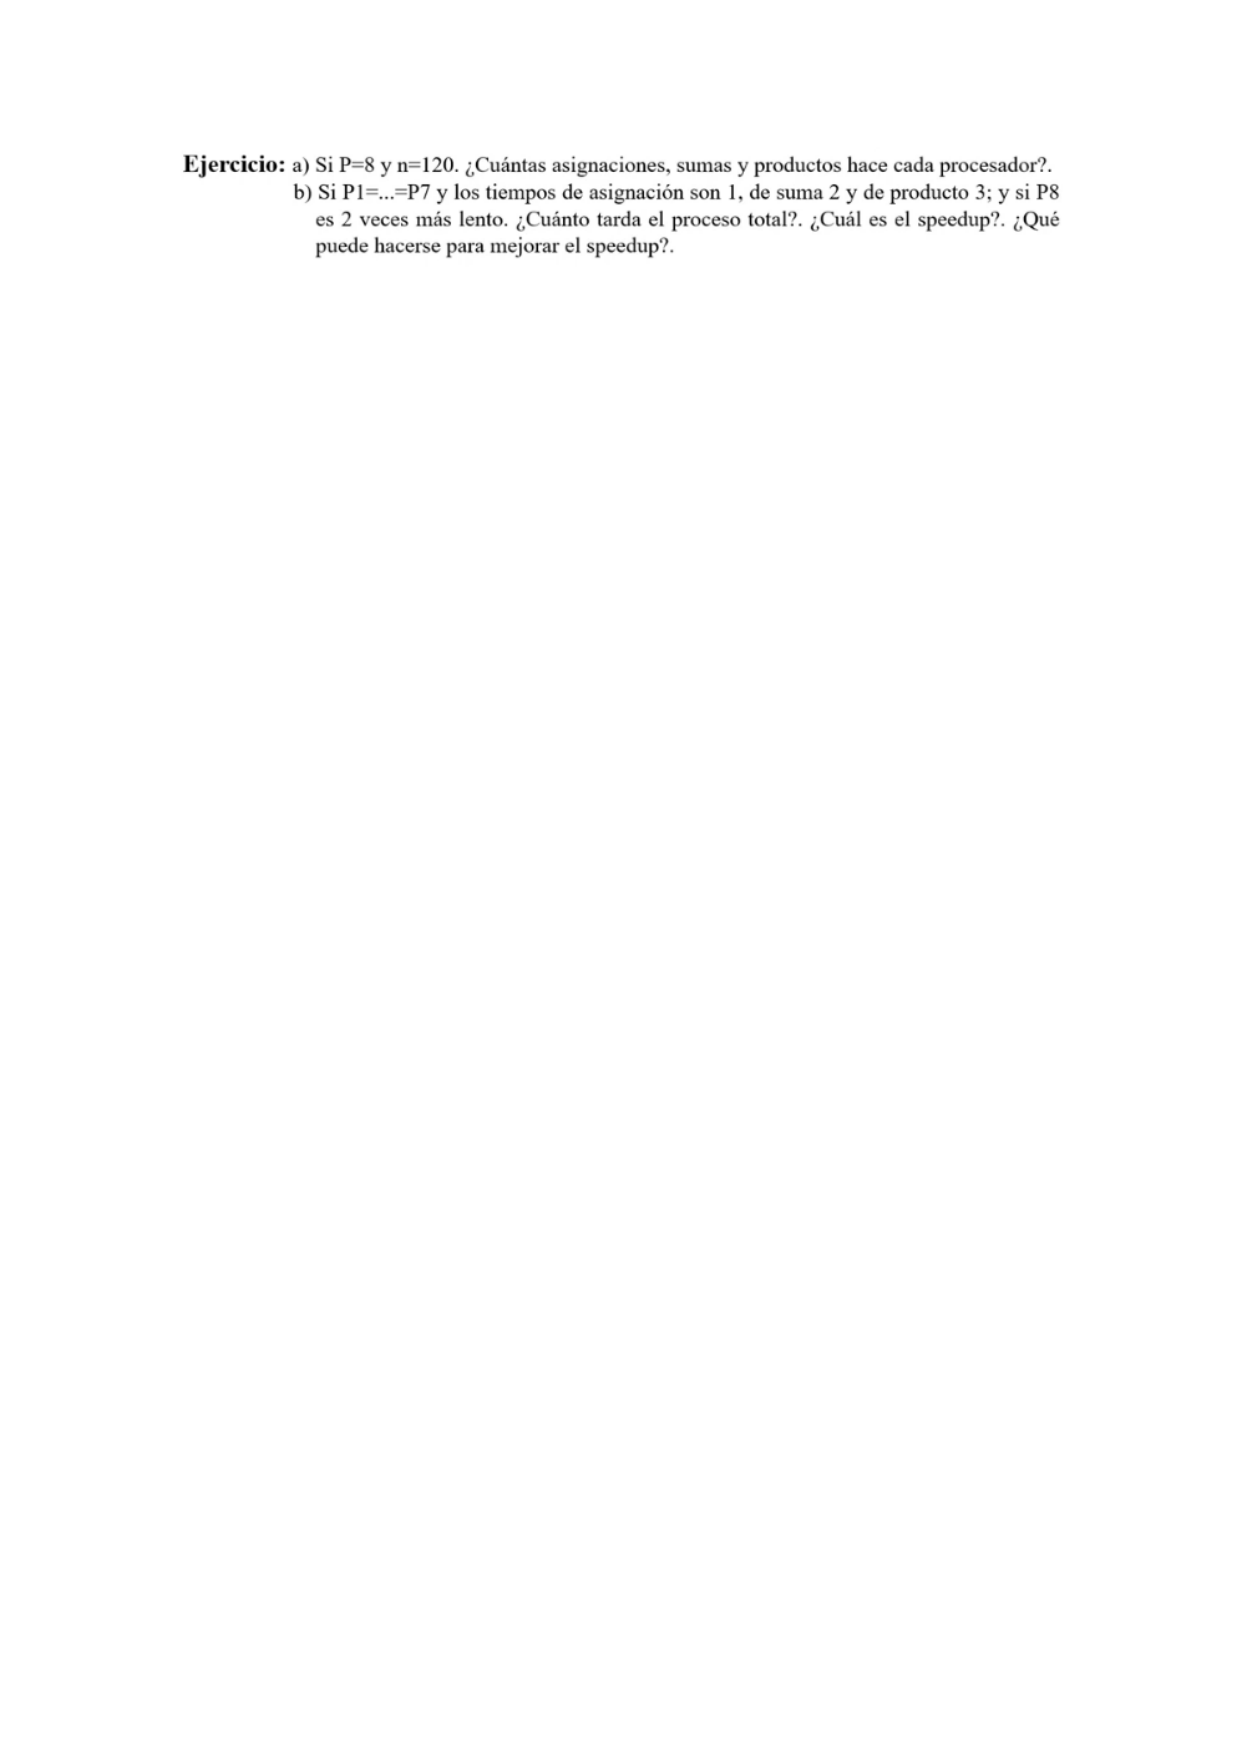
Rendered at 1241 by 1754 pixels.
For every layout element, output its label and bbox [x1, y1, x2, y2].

picture [177, 147, 1063, 267]
